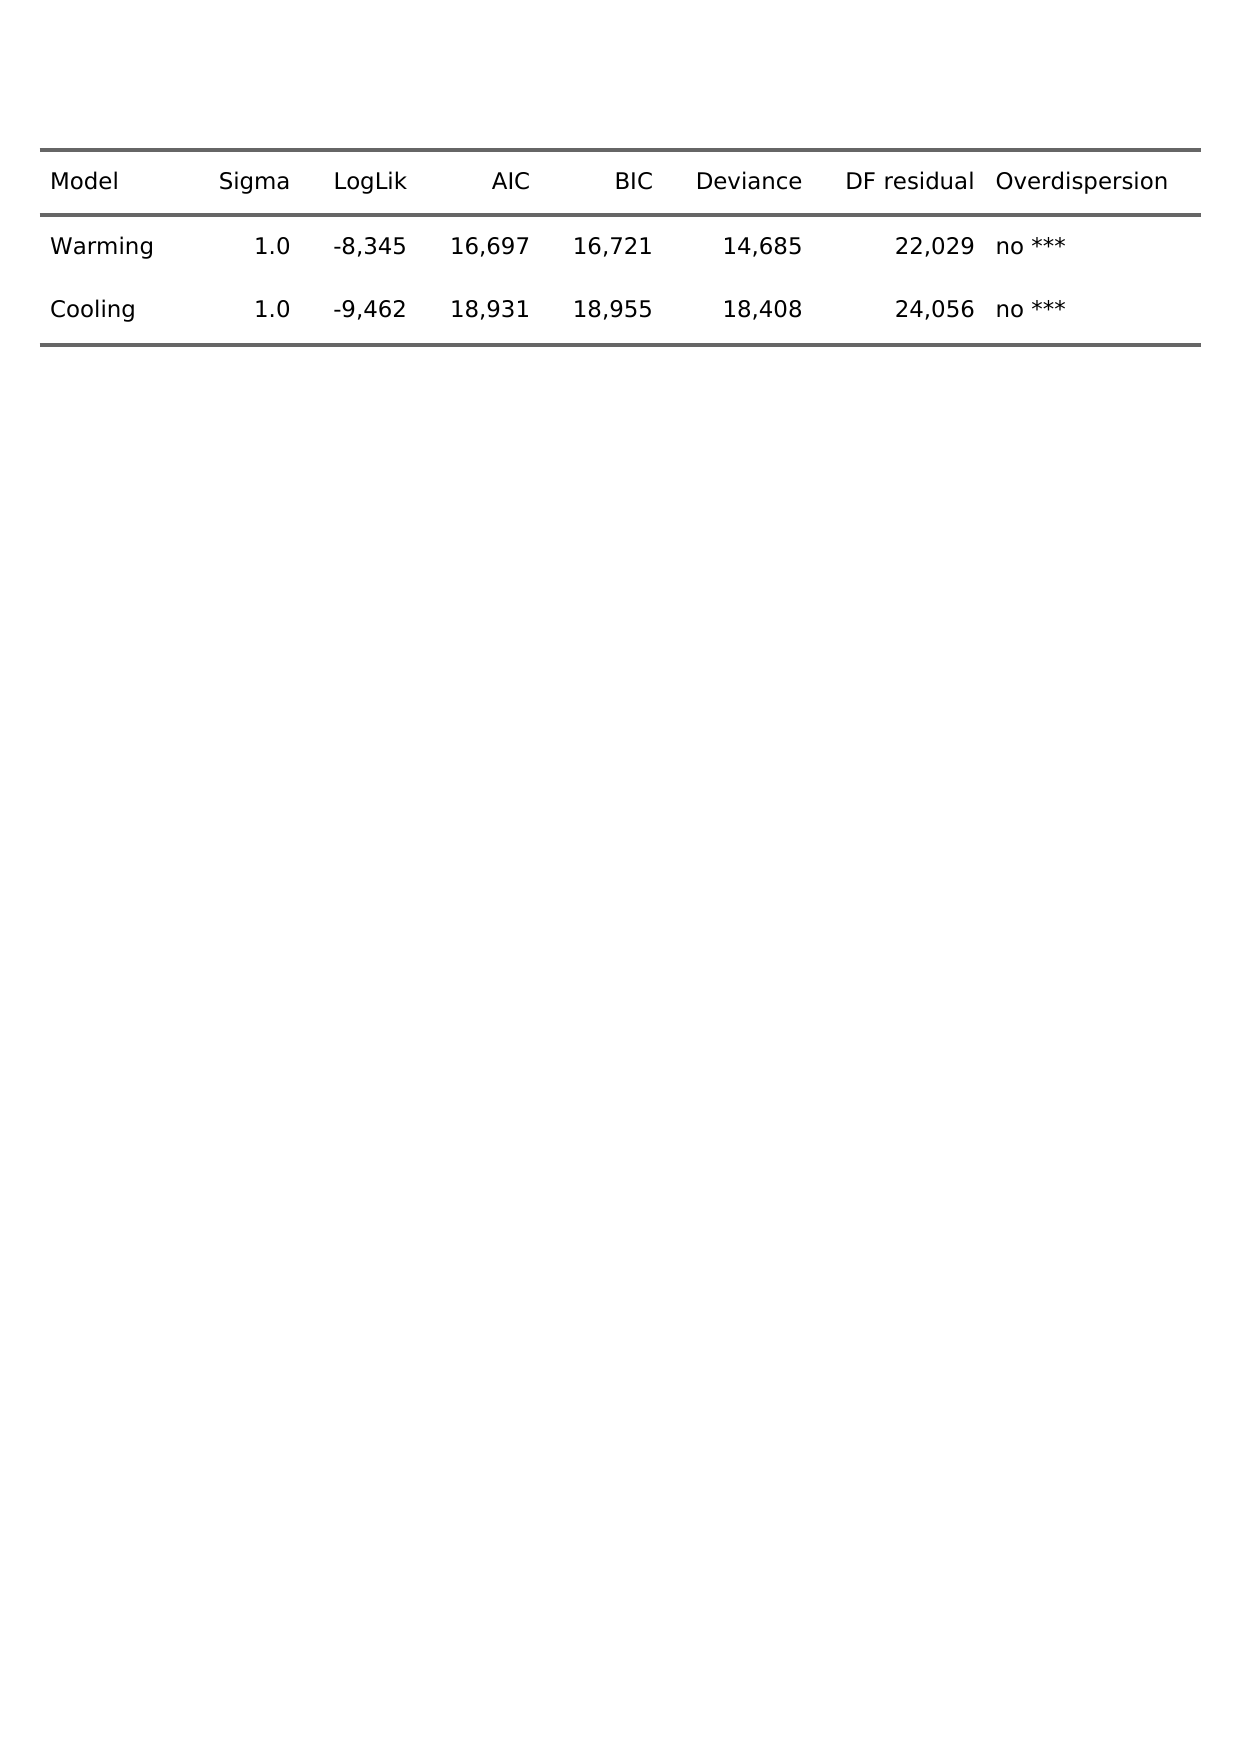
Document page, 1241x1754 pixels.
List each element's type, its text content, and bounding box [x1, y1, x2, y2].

table_cell 1.0 [186, 278, 301, 343]
table_header Sigma [186, 152, 301, 213]
table_header DF residual [813, 152, 985, 213]
table_cell 18,955 [540, 278, 663, 343]
table_cell 18,931 [417, 278, 540, 343]
table_cell 18,408 [663, 278, 813, 343]
table_cell Cooling [40, 278, 186, 343]
table_header Deviance [663, 152, 813, 213]
table_cell -9,462 [301, 278, 417, 343]
table_header AIC [417, 152, 540, 213]
table_cell Warming [40, 217, 186, 278]
table_cell 16,721 [540, 217, 663, 278]
table_cell no *** [985, 217, 1201, 278]
table_header Overdispersion [985, 152, 1201, 213]
table_cell 14,685 [663, 217, 813, 278]
table_header BIC [540, 152, 663, 213]
table_cell 1.0 [186, 217, 301, 278]
table_cell 22,029 [813, 217, 985, 278]
table_header Model [40, 152, 186, 213]
table_cell 16,697 [417, 217, 540, 278]
table_cell 24,056 [813, 278, 985, 343]
table_cell no *** [985, 278, 1201, 343]
table_header LogLik [301, 152, 417, 213]
table_cell -8,345 [301, 217, 417, 278]
